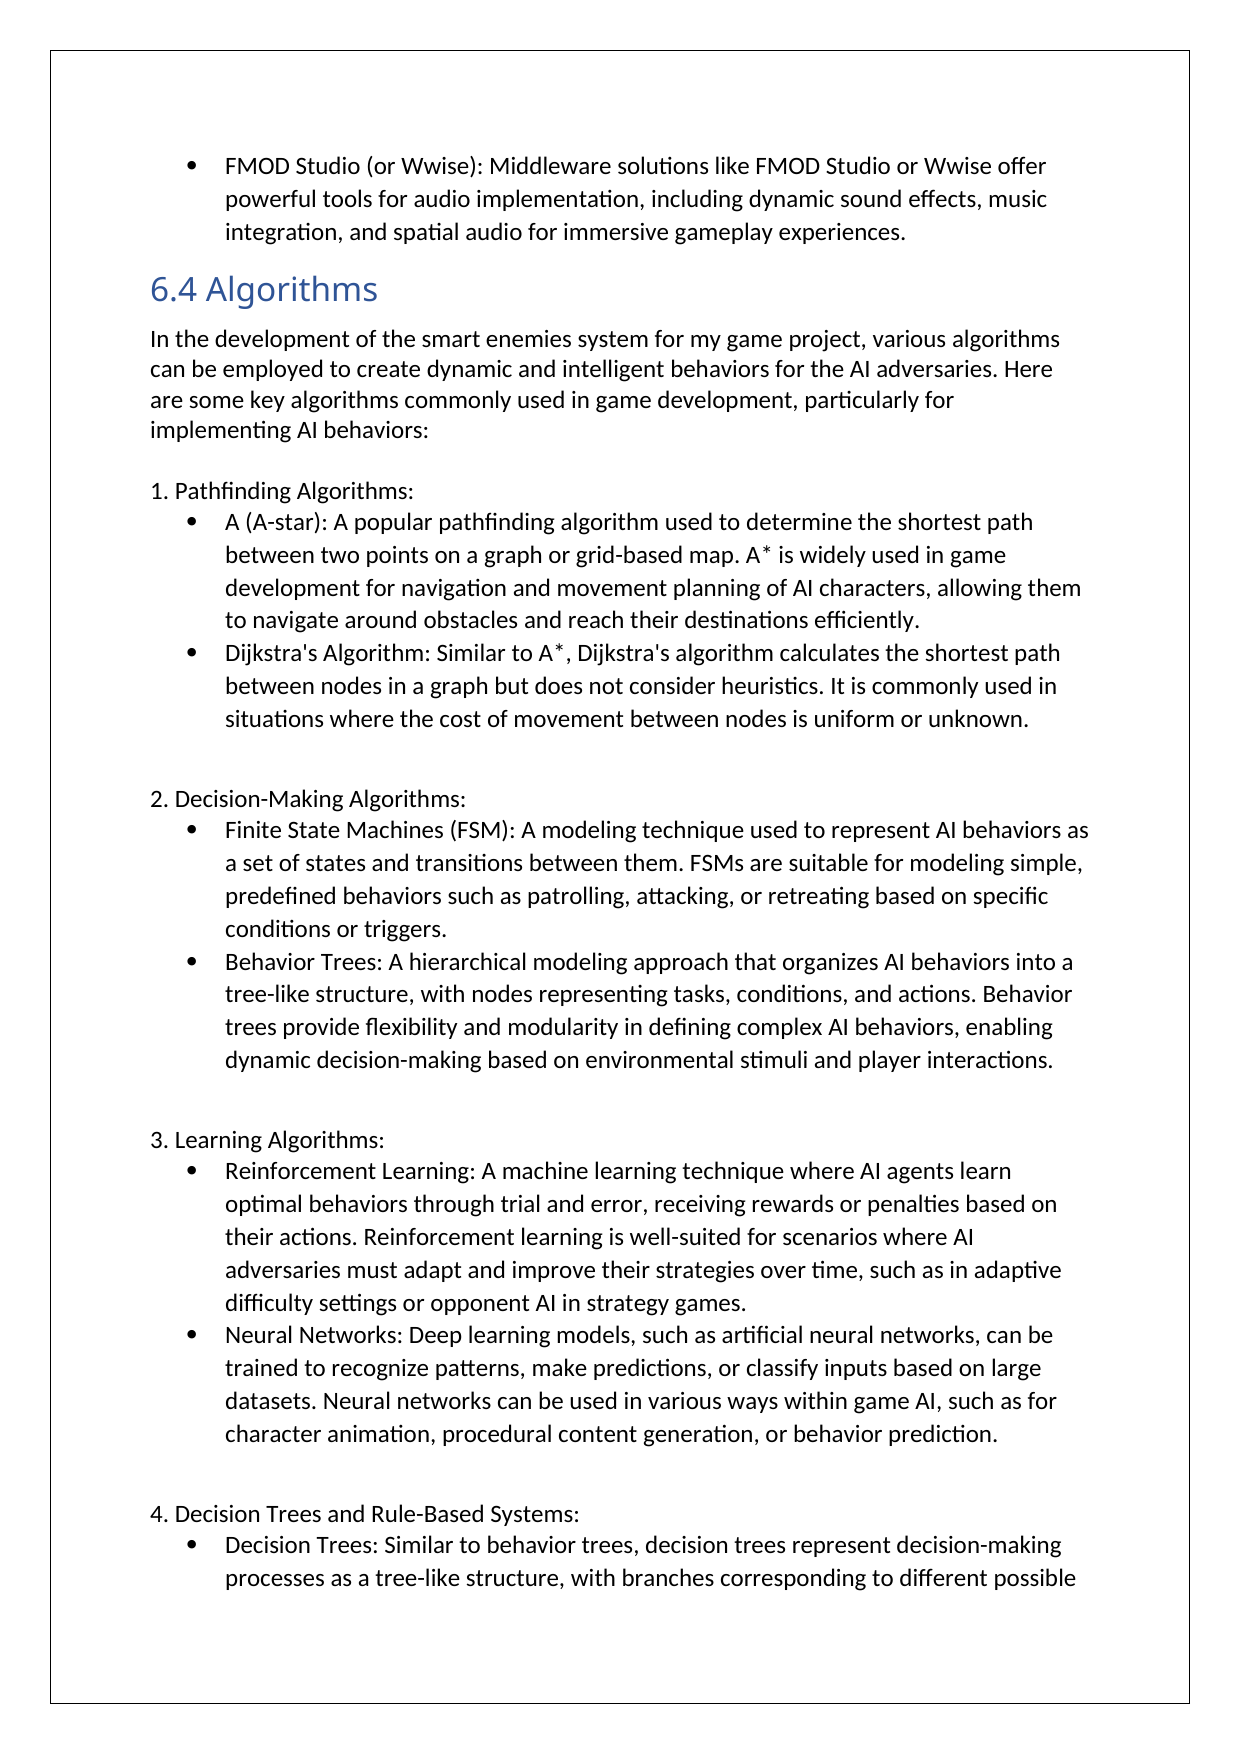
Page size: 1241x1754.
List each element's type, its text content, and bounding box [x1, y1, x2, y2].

list A (A-star): A popular pathfinding algorithm used to determine the shortest path between two points on a graph or grid-based map. A* is widely used in game development for navigation and movement planning of AI characters, allowing them to navigate around obstacles and reach their destinations efficiently. [187, 506, 1090, 635]
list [187, 1529, 1090, 1592]
list FMOD Studio (or Wwise): Middleware solutions like FMOD Studio or Wwise offer powerful tools for audio implementation, including dynamic sound effects, music integration, and spatial audio for immersive gameplay experiences. [187, 150, 1090, 246]
subtitle 6.4 Algorithms [150, 265, 1090, 311]
list Dijkstra's Algorithm: Similar to A*, Dijkstra's algorithm calculates the shortest path between nodes in a graph but does not consider heuristics. It is commonly used in situations where the cost of movement between nodes is uniform or unknown. [187, 637, 1090, 734]
text In the development of the smart enemies system for my game project, various algorithms can be employed to create dynamic and intelligent behaviors for the AI adversaries. Here are some key algorithms commonly used in game development, particularly for implementing AI behaviors: [150, 323, 1090, 445]
list Neural Networks: Deep learning models, such as artificial neural networks, can be trained to recognize patterns, make predictions, or classify inputs based on large datasets. Neural networks can be used in various ways within game AI, such as for character animation, procedural content generation, or behavior prediction. [187, 1319, 1090, 1449]
text 1. Pathfinding Algorithms: [150, 475, 1090, 506]
list Reinforcement Learning: A machine learning technique where AI agents learn optimal behaviors through trial and error, receiving rewards or penalties based on their actions. Reinforcement learning is well-suited for scenarios where AI adversaries must adapt and improve their strategies over time, such as in adaptive difficulty settings or opponent AI in strategy games. [187, 1155, 1090, 1317]
list Behavior Trees: A hierarchical modeling approach that organizes AI behaviors into a tree-like structure, with nodes representing tasks, conditions, and actions. Behavior trees provide flexibility and modularity in defining complex AI behaviors, enabling dynamic decision-making based on environmental stimuli and player interactions. [187, 946, 1090, 1075]
text 3. Learning Algorithms: [150, 1124, 1090, 1155]
list Finite State Machines (FSM): A modeling technique used to represent AI behaviors as a set of states and transitions between them. FSMs are suitable for modeling simple, predefined behaviors such as patrolling, attacking, or retreating based on specific conditions or triggers. [187, 814, 1090, 943]
text 2. Decision-Making Algorithms: [150, 783, 1090, 814]
text 4. Decision Trees and Rule-Based Systems: [150, 1498, 1090, 1529]
